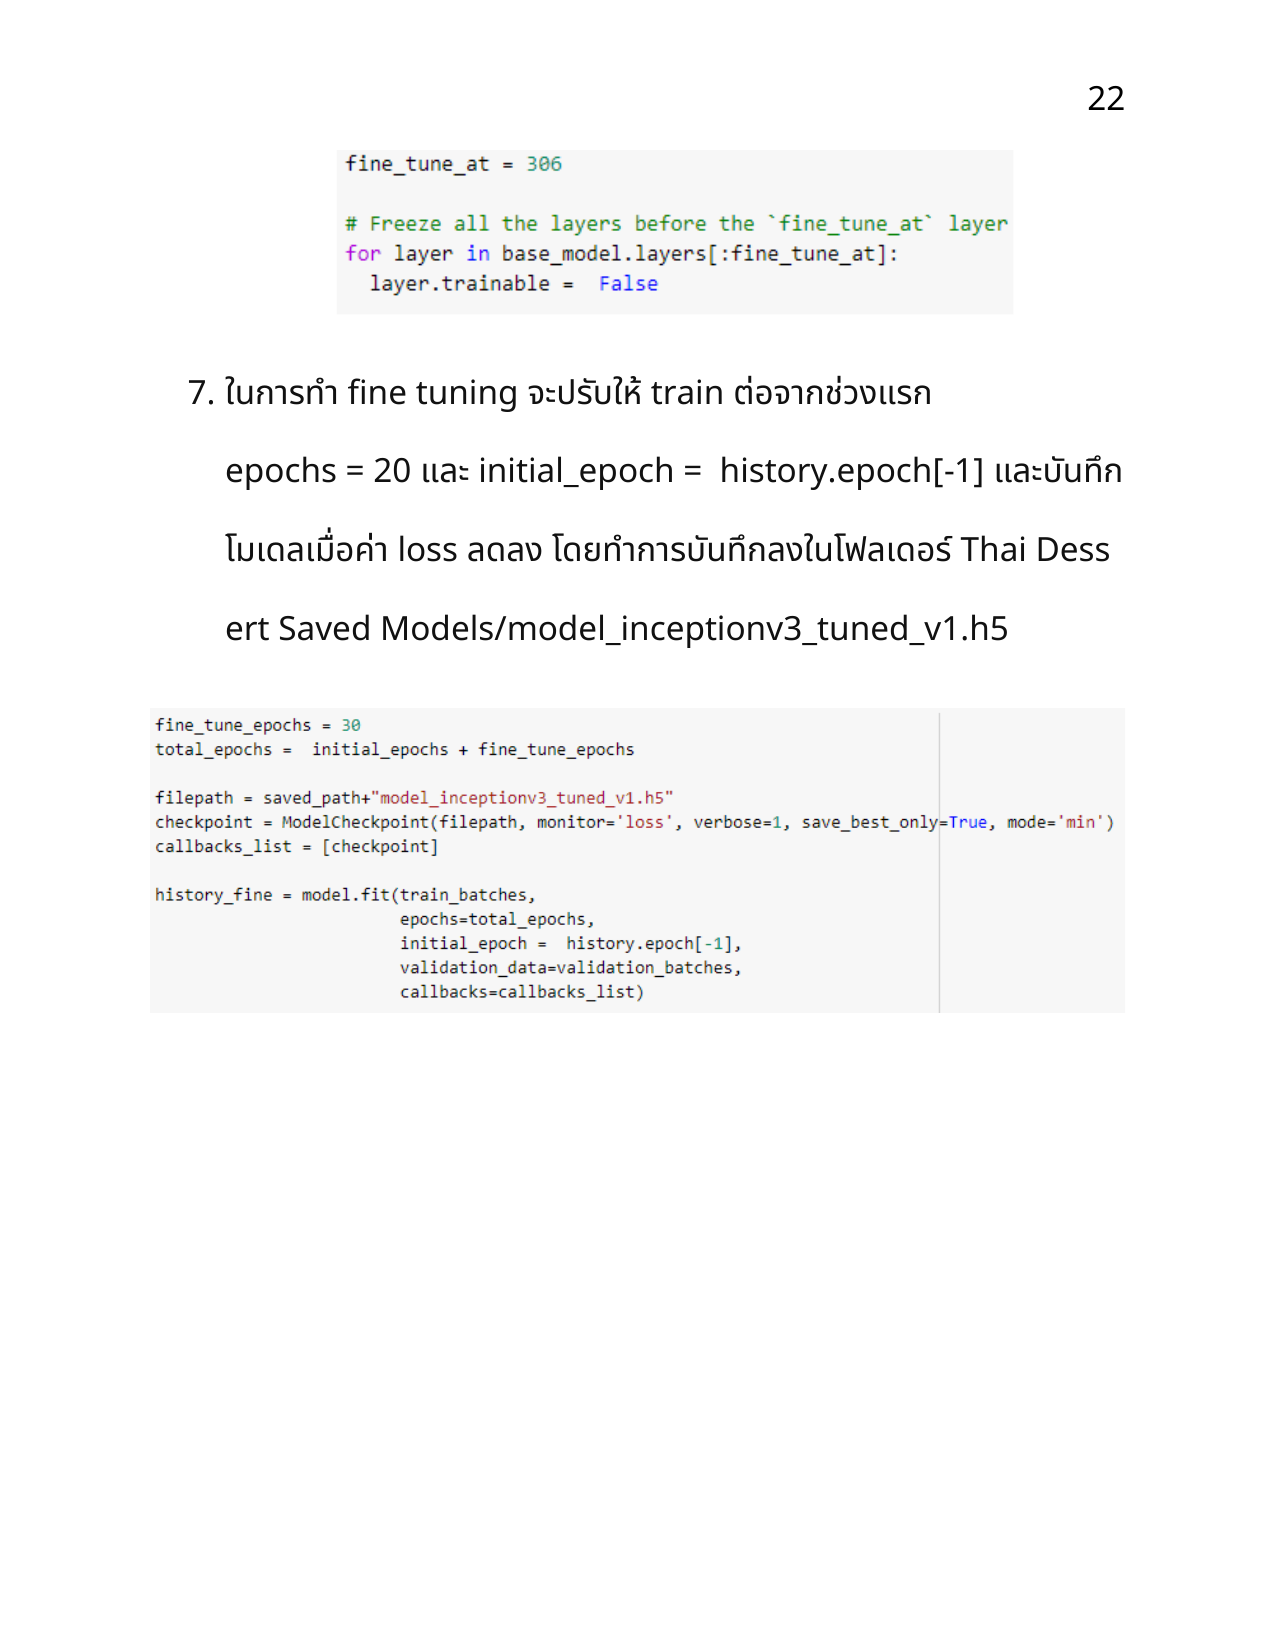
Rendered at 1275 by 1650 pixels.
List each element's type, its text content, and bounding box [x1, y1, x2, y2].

picture [336, 150, 1014, 316]
picture [150, 708, 1125, 1013]
list ในการทำ fine tuning จะปรับให้ train ต่อจากช่วงแรก epochs = 20 และ initial_epoch = history.epoch[-1] และบันทึกโมเดลเมื่อค่า loss ลดลง โดยทำการบันทึกลงในโฟลเดอร์ Thai Dessert Saved Models/model_inceptionv3_tuned_v1.h5 [187, 369, 1125, 655]
